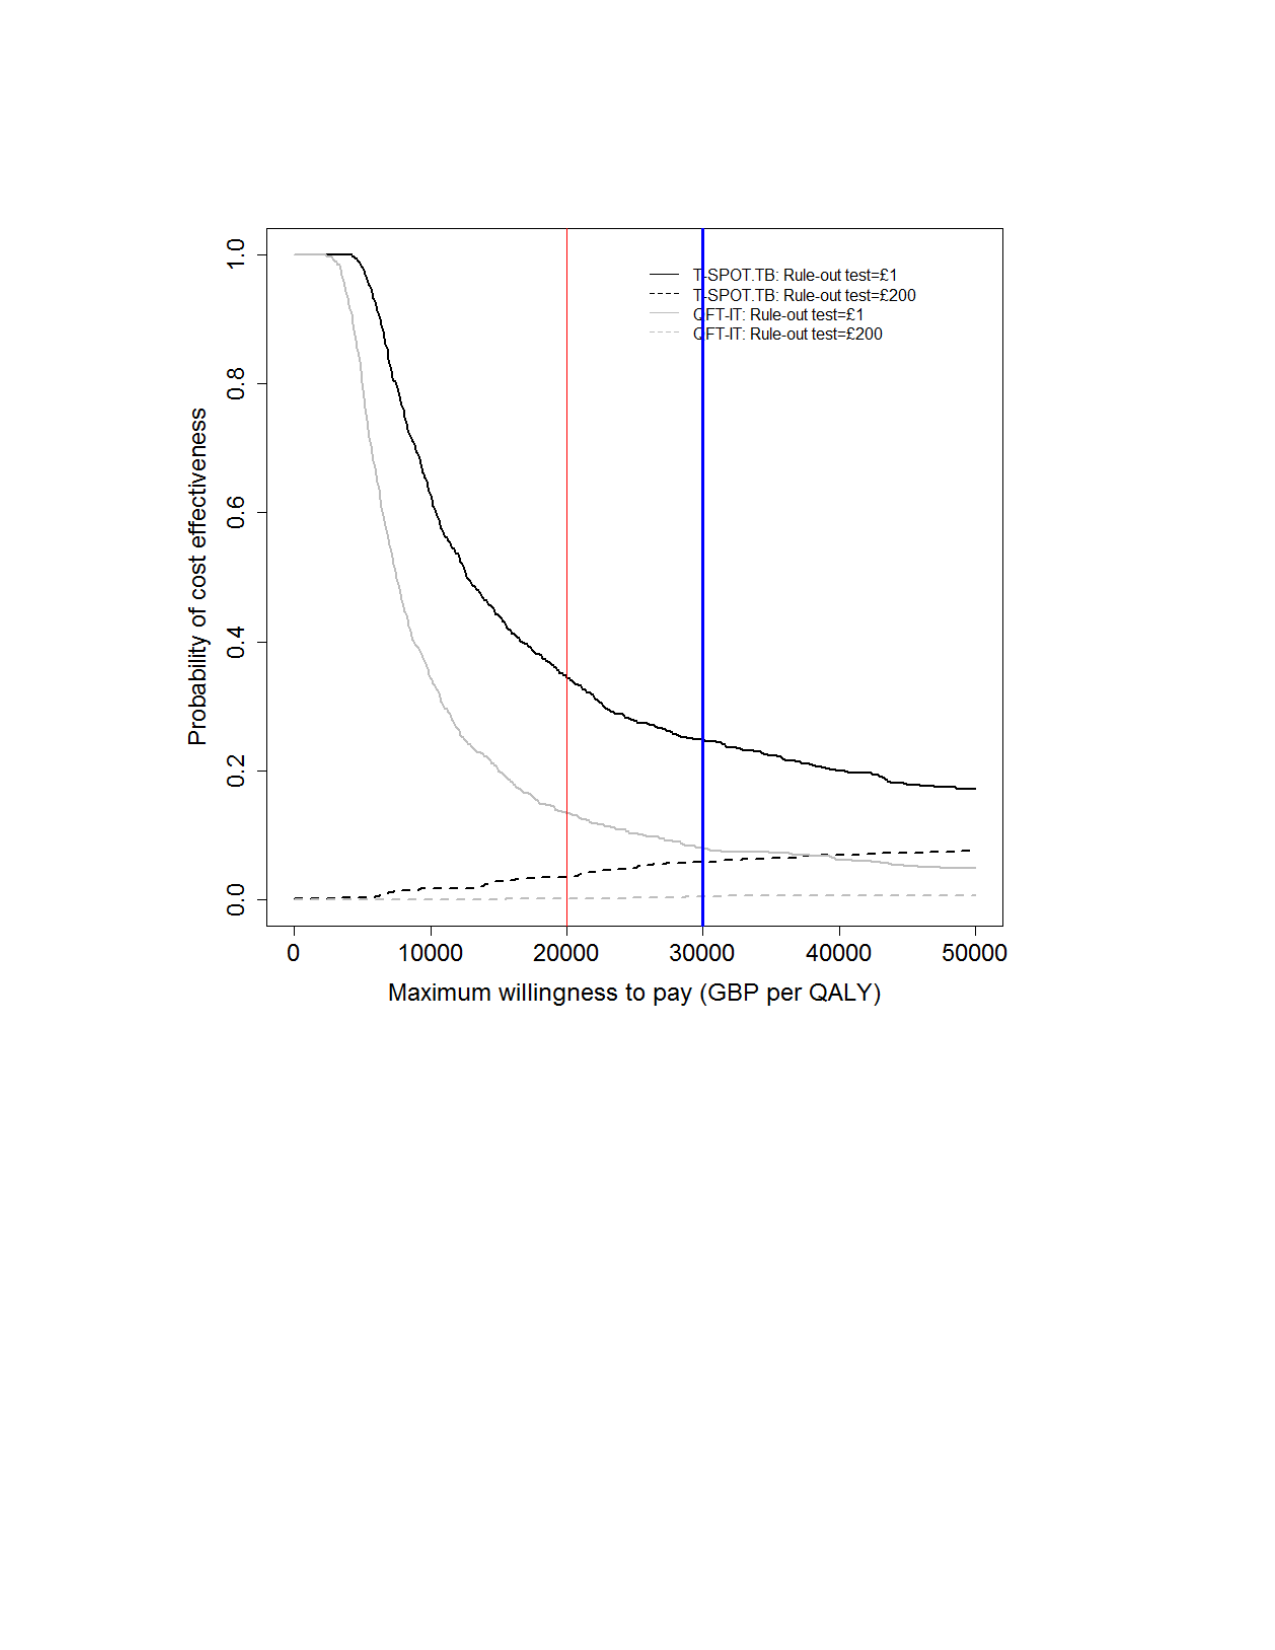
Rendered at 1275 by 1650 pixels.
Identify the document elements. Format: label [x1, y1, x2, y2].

picture [168, 150, 1044, 1025]
